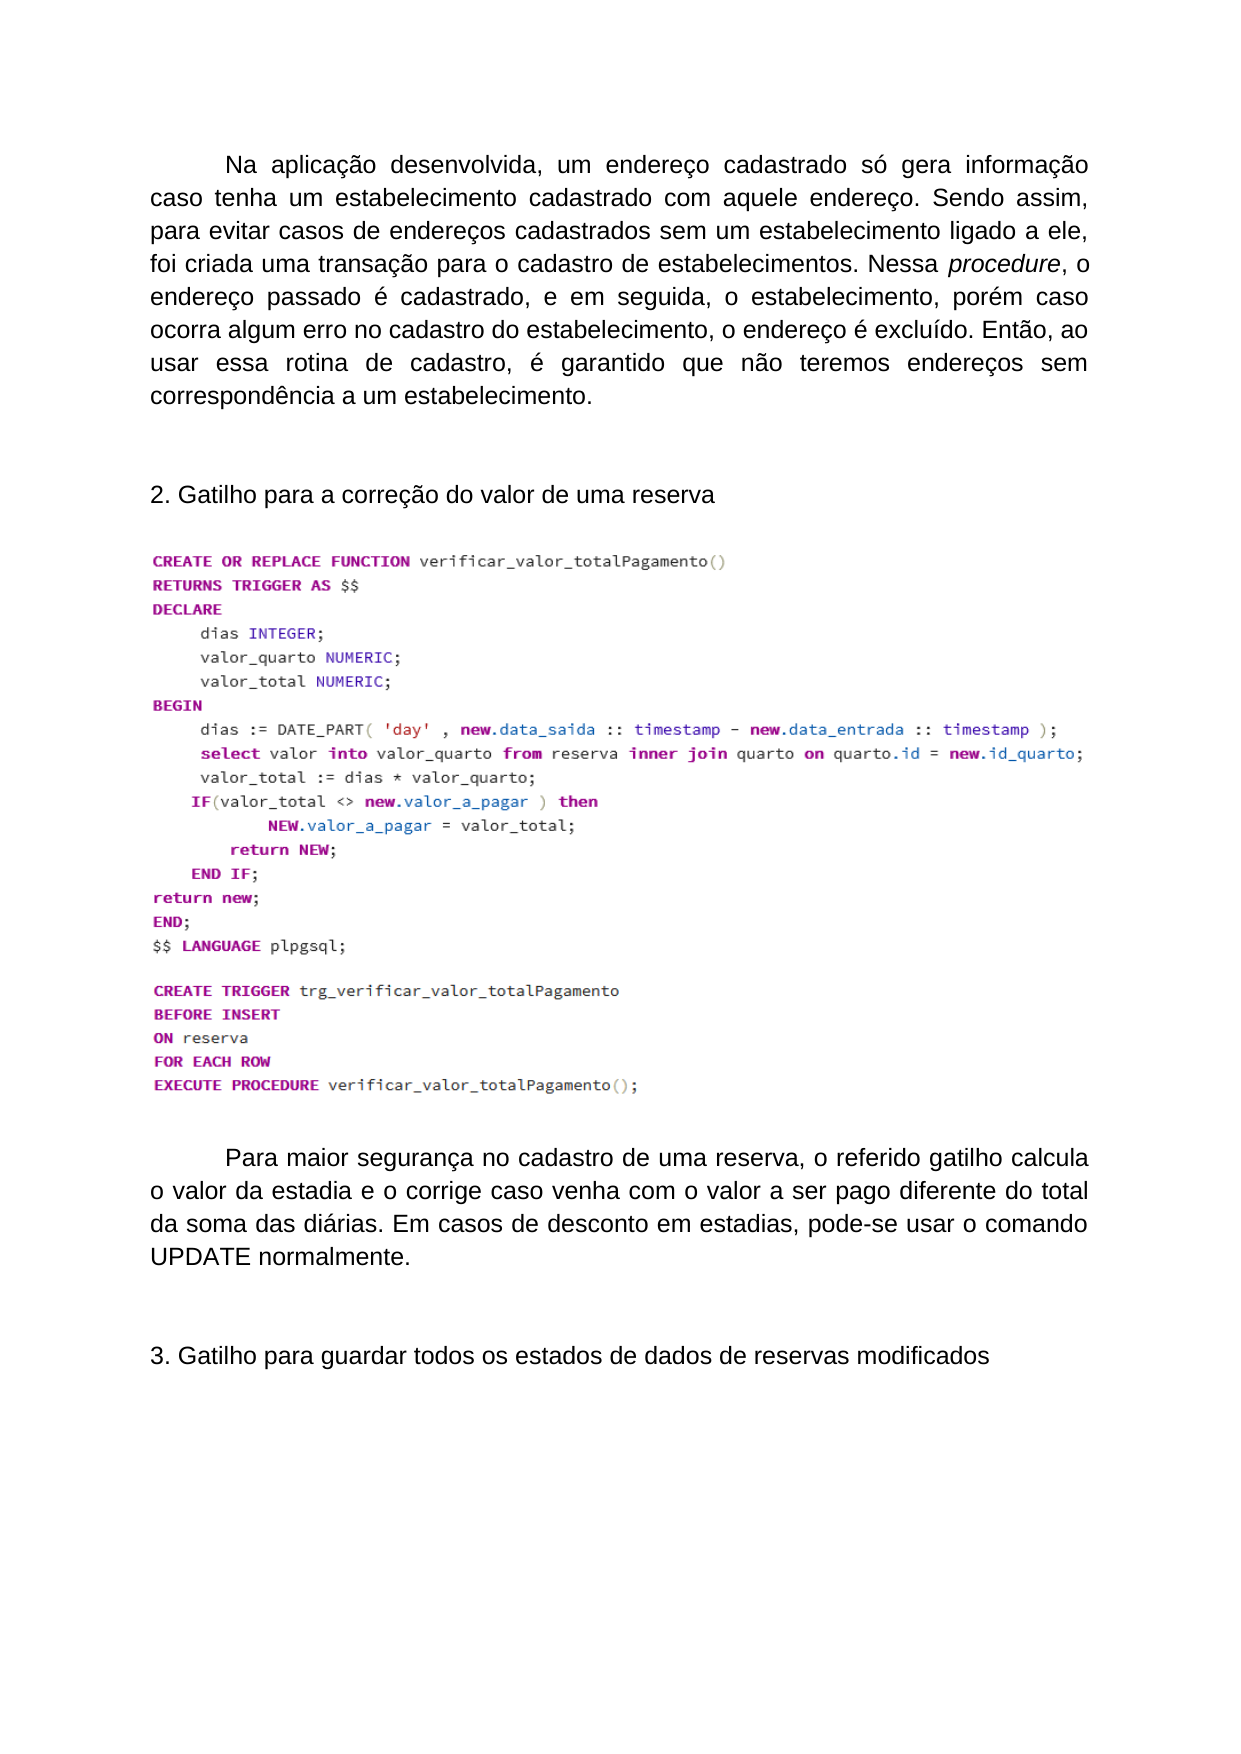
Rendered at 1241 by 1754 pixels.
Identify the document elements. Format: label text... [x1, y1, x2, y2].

picture [150, 977, 647, 1106]
text 3. Gatilho para guardar todos os estados de dados de reservas modificados [150, 1341, 1090, 1370]
text Na aplicação desenvolvida, um endereço cadastrado só gera informação caso tenha um estabelecimento cadastrado com aquele endereço. Sendo assim, para evitar casos de endereços cadastrados sem um estabelecimento ligado a ele, foi criada uma transação para o cadastro de estabelecimentos. Nessa procedure, o endereço passado é cadastrado, e em seguida, o estabelecimento, porém caso ocorra algum erro no cadastro do estabelecimento, o endereço é excluído. Então, ao usar essa rotina de cadastro, é garantido que não teremos endereços sem correspondência a um estabelecimento. [150, 150, 1090, 410]
text Para maior segurança no cadastro de uma reserva, o referido gatilho calcula o valor da estadia e o corrige caso venha com o valor a ser pago diferente do total da soma das diárias. Em casos de desconto em estadias, pode-se usar o comando UPDATE normalmente. [150, 1143, 1090, 1271]
text 2. Gatilho para a correção do valor de uma reserva [150, 480, 1090, 509]
picture [150, 546, 1091, 974]
